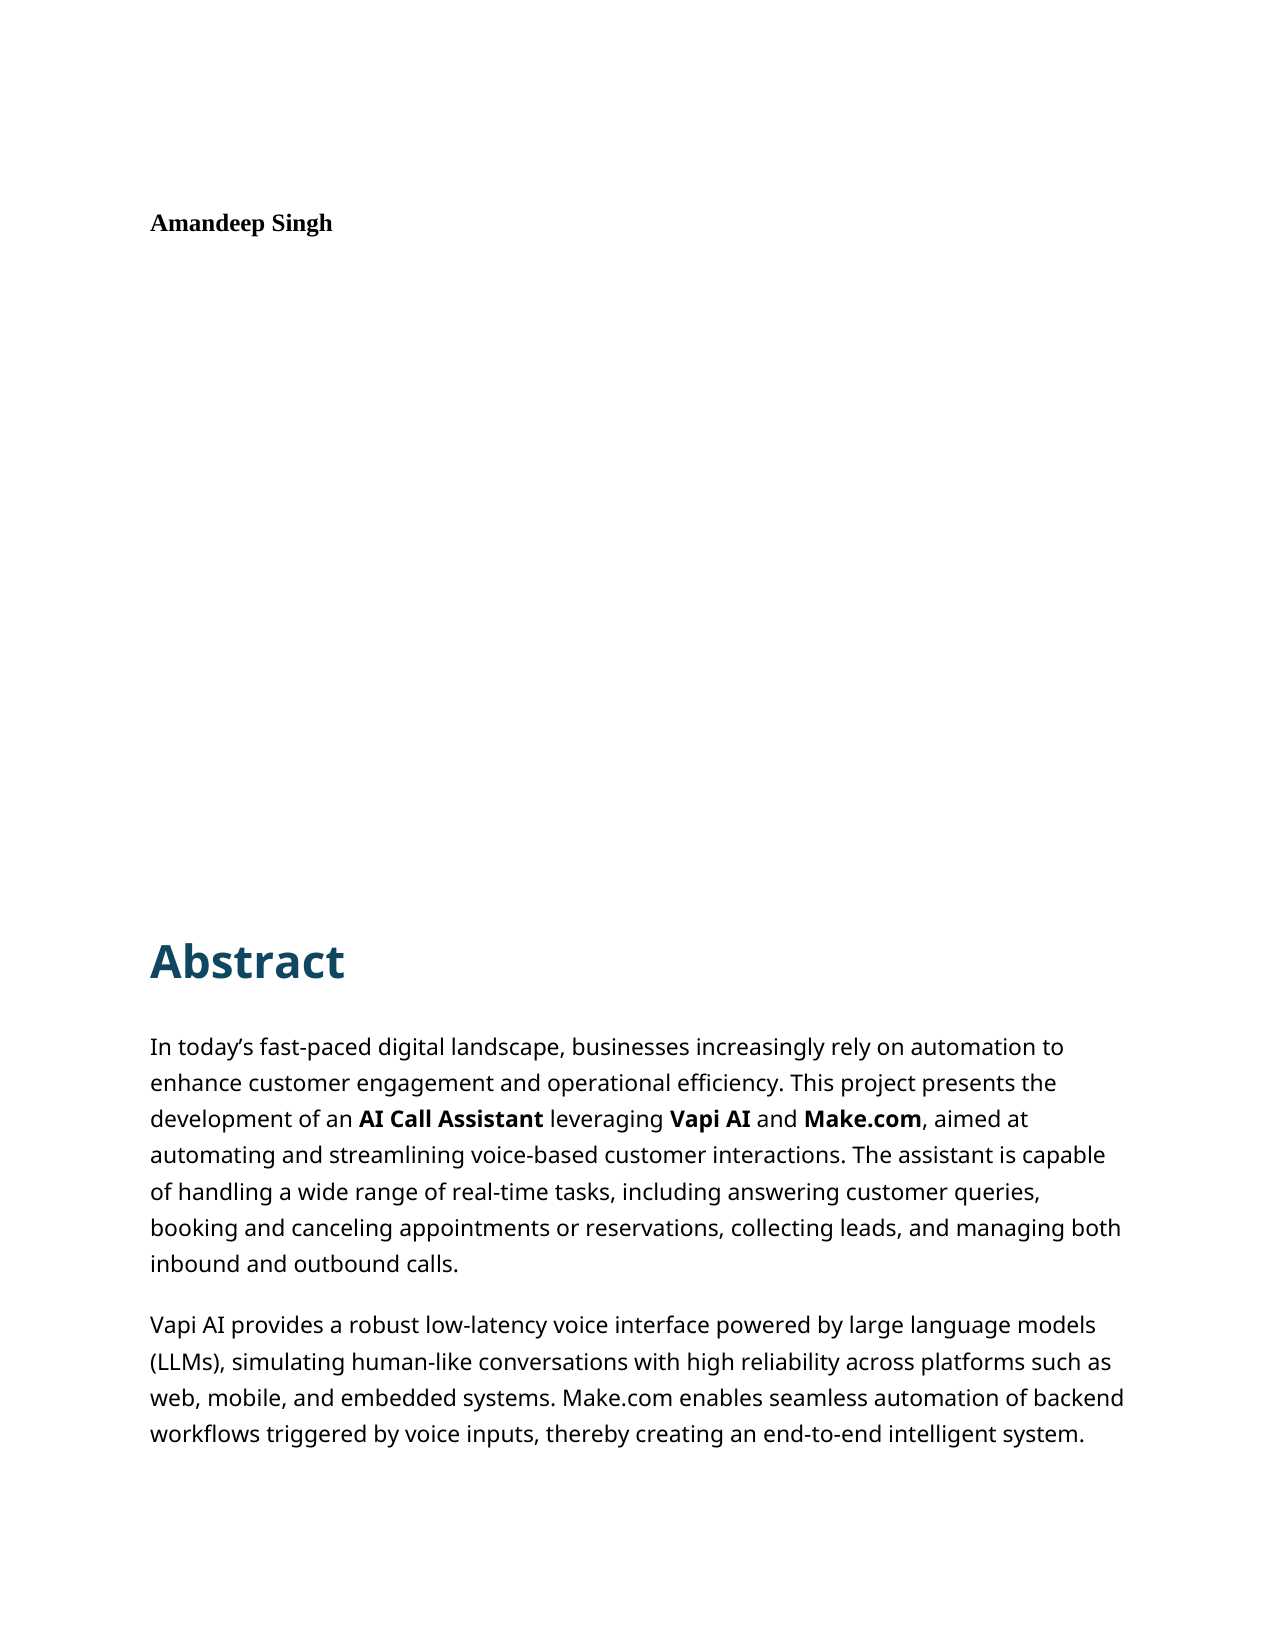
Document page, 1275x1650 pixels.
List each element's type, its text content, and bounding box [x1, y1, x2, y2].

subtitle Abstract [150, 929, 1125, 992]
text In today’s fast-paced digital landscape, businesses increasingly rely on automation to enhance customer engagement and operational efficiency. This project presents the development of an AI Call Assistant leveraging Vapi AI and Make.com, aimed at automating and streamlining voice-based customer interactions. The assistant is capable of handling a wide range of real-time tasks, including answering customer queries, booking and canceling appointments or reservations, collecting leads, and managing both inbound and outbound calls. [150, 1031, 1125, 1279]
text Amandeep Singh [150, 208, 1125, 237]
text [150, 1309, 1125, 1449]
